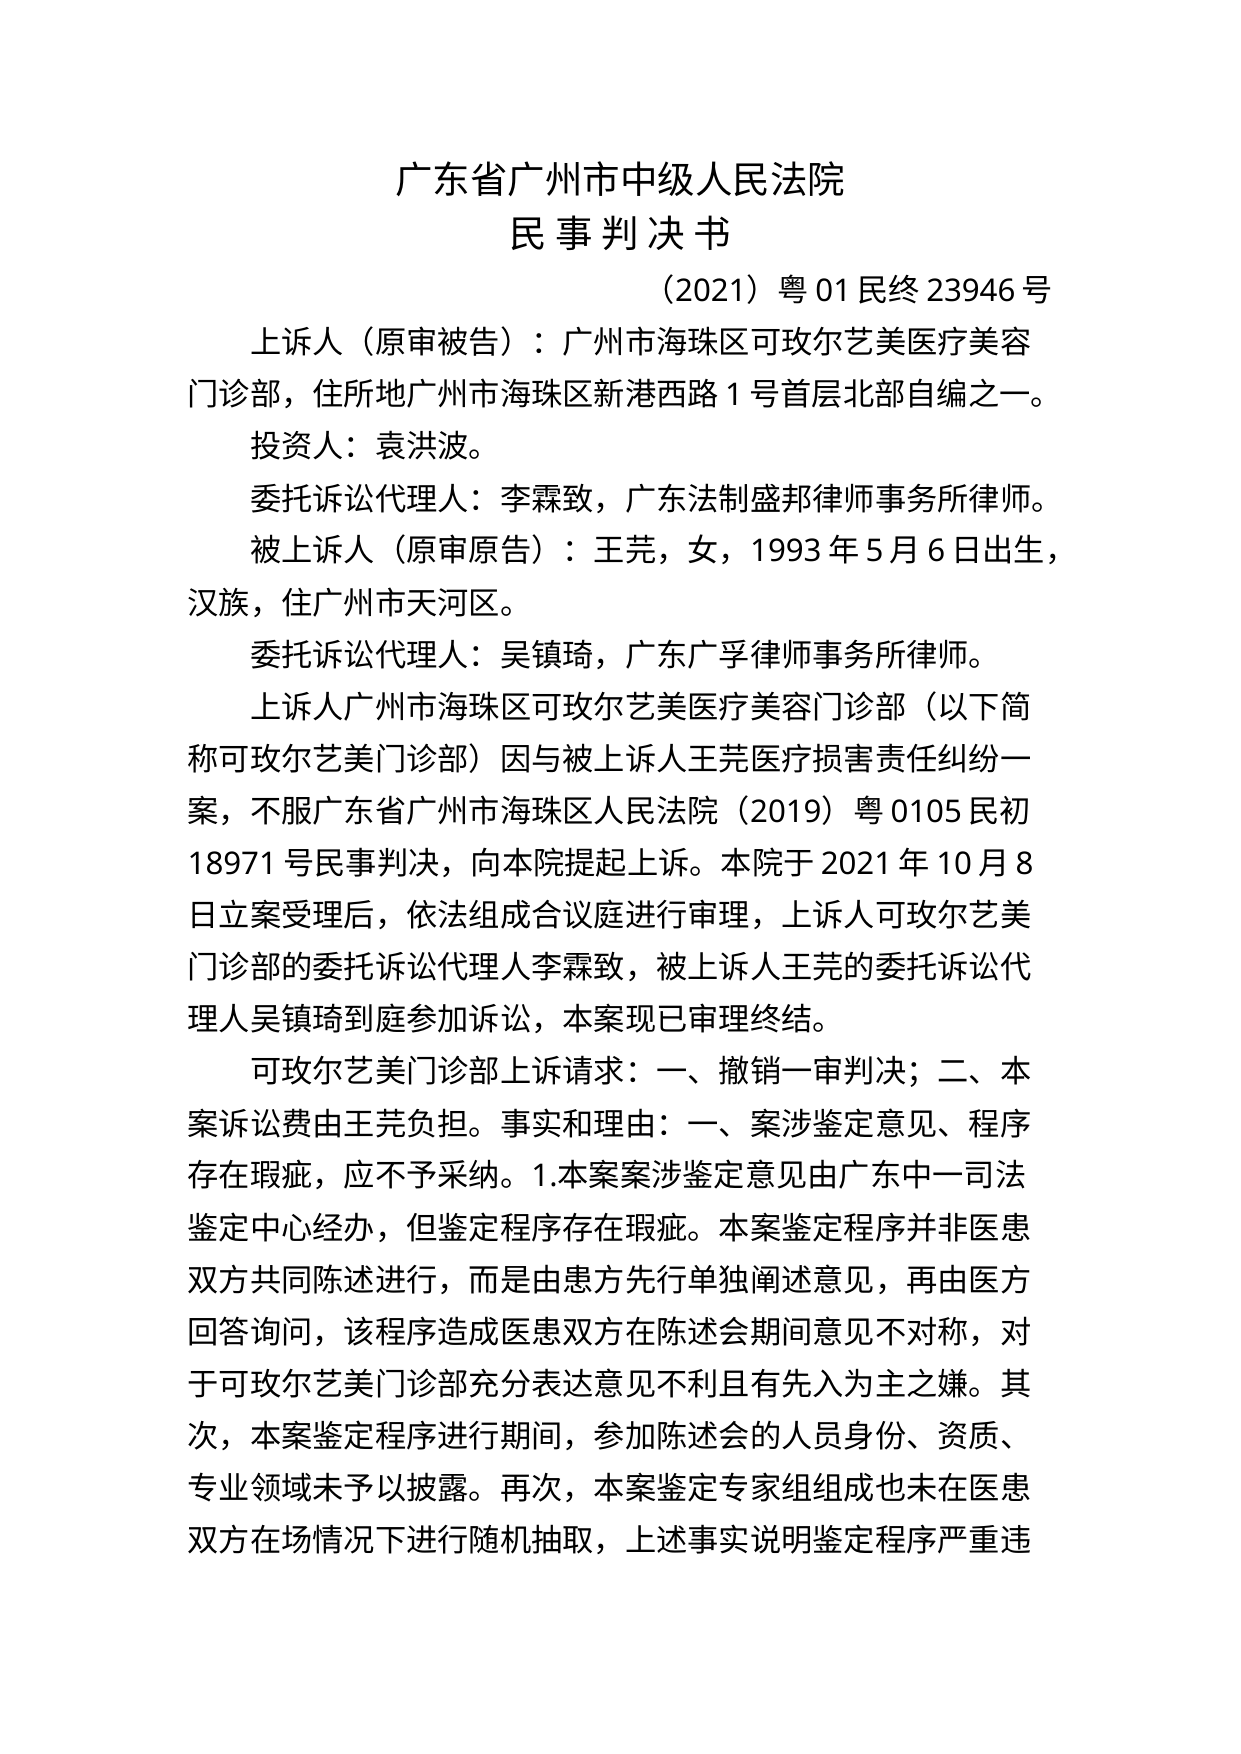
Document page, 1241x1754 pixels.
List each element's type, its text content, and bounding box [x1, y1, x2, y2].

text （2021）粤01民终23946号 [187, 258, 1053, 311]
text 投资人：袁洪波。 [187, 415, 1053, 467]
text 广东省广州市中级人民法院 [187, 150, 1053, 204]
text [187, 1040, 1053, 1561]
text 民 事 判 决 书 [187, 204, 1053, 258]
text 委托诉讼代理人：李霖致，广东法制盛邦律师事务所律师。 [187, 467, 1053, 519]
text 被上诉人（原审原告）：王芫，女，1993年5月6日出生，汉族，住广州市天河区。 [187, 519, 1053, 623]
text 上诉人（原审被告）：广州市海珠区可玫尔艺美医疗美容门诊部，住所地广州市海珠区新港西路1号首层北部自编之一。 [187, 311, 1053, 415]
text 委托诉讼代理人：吴镇琦，广东广孚律师事务所律师。 [187, 623, 1053, 675]
text 上诉人广州市海珠区可玫尔艺美医疗美容门诊部（以下简称可玫尔艺美门诊部）因与被上诉人王芫医疗损害责任纠纷一案，不服广东省广州市海珠区人民法院（2019）粤0105民初18971号民事判决，向本院提起上诉。本院于2021年10月8日立案受理后，依法组成合议庭进行审理，上诉人可玫尔艺美门诊部的委托诉讼代理人李霖致，被上诉人王芫的委托诉讼代理人吴镇琦到庭参加诉讼，本案现已审理终结。 [187, 675, 1053, 1040]
